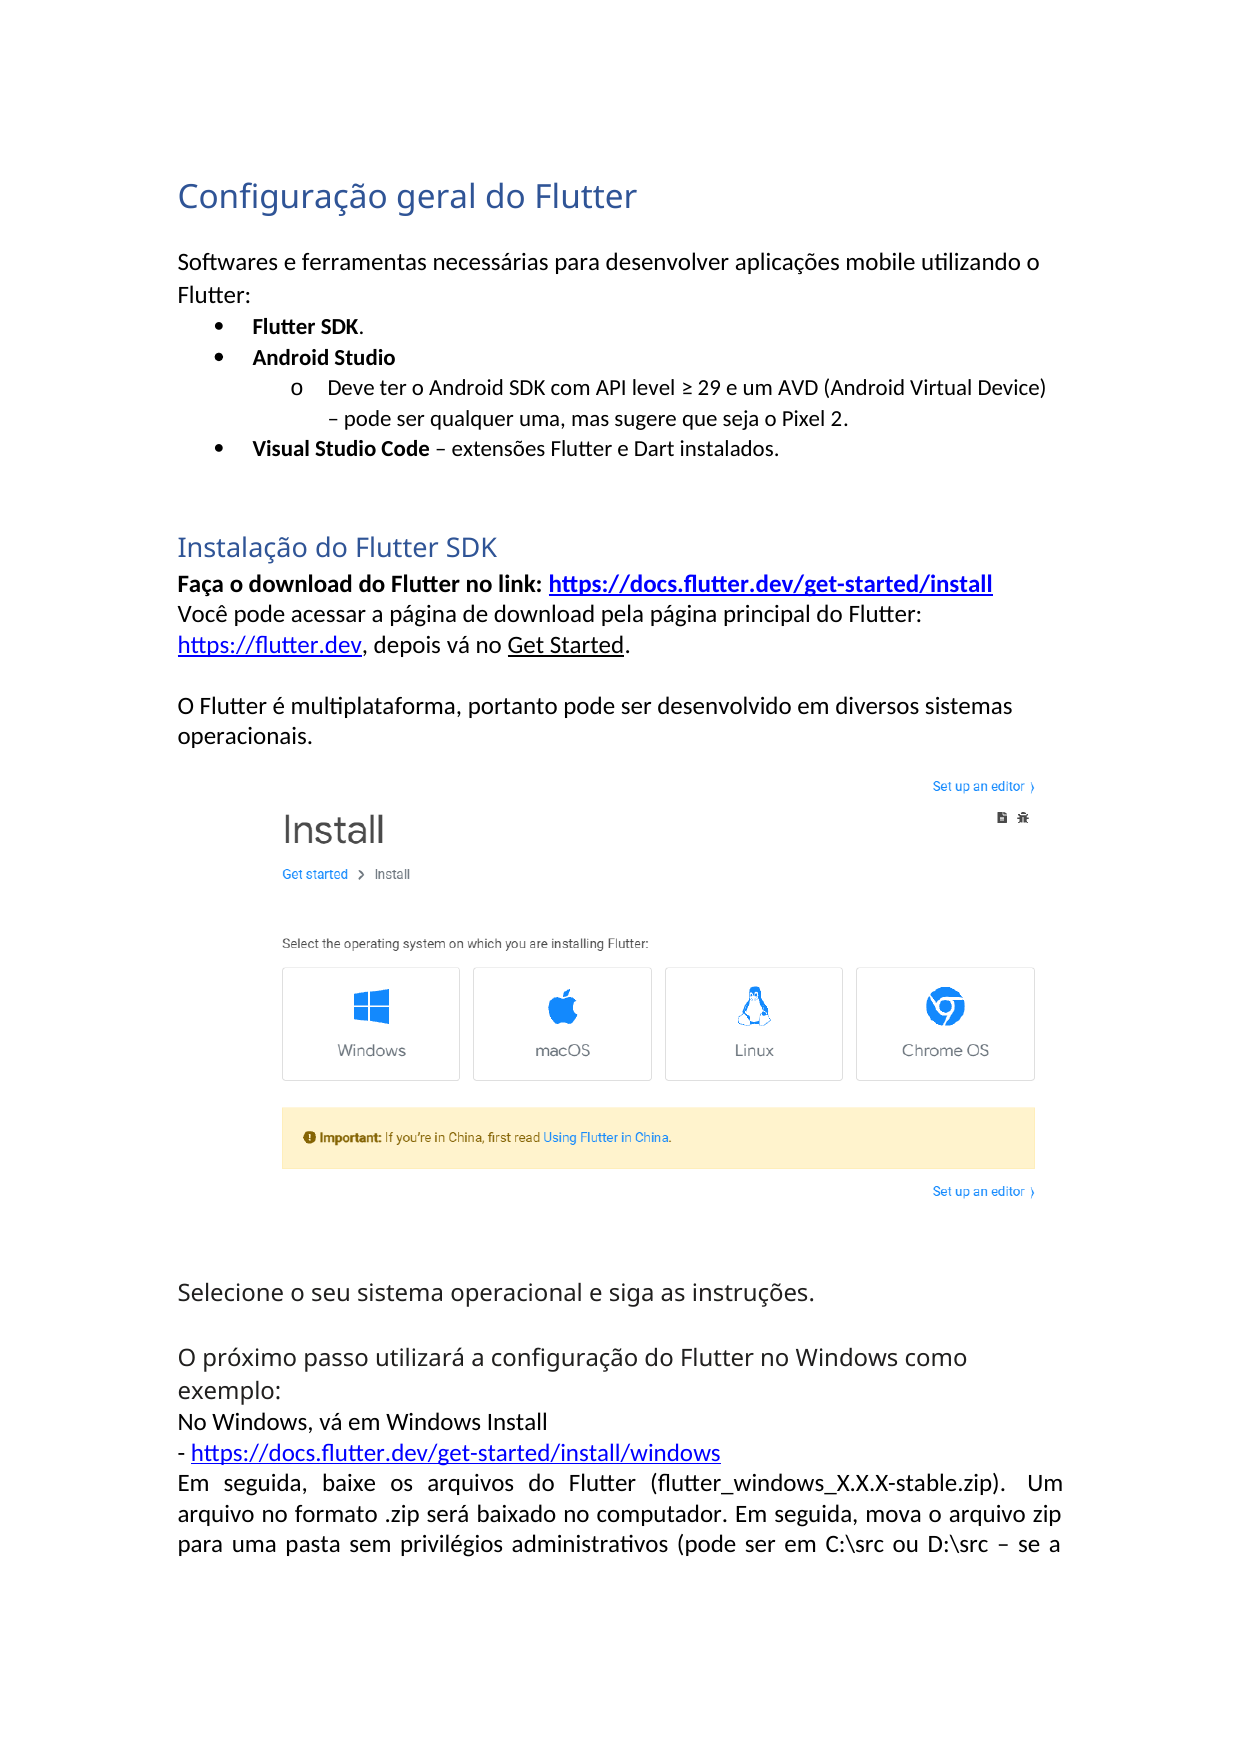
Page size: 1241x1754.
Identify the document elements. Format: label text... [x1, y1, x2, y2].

subtitle Instalação do Flutter SDK [177, 528, 1063, 565]
text Faça o download do Flutter no link: https://docs.flutter.dev/get-started/install [177, 568, 1063, 598]
list Visual Studio Code – extensões Flutter e Dart instalados. [215, 434, 1063, 462]
list Flutter SDK. [215, 312, 1063, 340]
text O próximo passo utilizará a configuração do Flutter no Windows como exemplo: [177, 1341, 1063, 1406]
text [177, 1467, 1063, 1559]
text Selecione o seu sistema operacional e siga as instruções. [177, 1276, 1063, 1308]
list Android Studio [215, 343, 1063, 371]
text O Flutter é multiplataforma, portanto pode ser desenvolvido em diversos sistemas operacionais. [177, 690, 1063, 751]
subtitle Softwares e ferramentas necessárias para desenvolver aplicações mobile utilizando o Flutter: [177, 247, 1063, 310]
text No Windows, vá em Windows Install - https://docs.flutter.dev/get-started/install/windows [177, 1406, 1063, 1467]
list Deve ter o Android SDK com API level ≥ 29 e um AVD (Android Virtual Device) – pode ser qualquer uma, mas sugere que seja o Pixel 2. [290, 373, 1063, 432]
text Você pode acessar a página de download pela página principal do Flutter: https://flutter.dev, depois vá no Get Started. [177, 598, 1063, 659]
picture [177, 751, 1098, 1276]
subtitle Configuração geral do Flutter [177, 173, 1063, 218]
